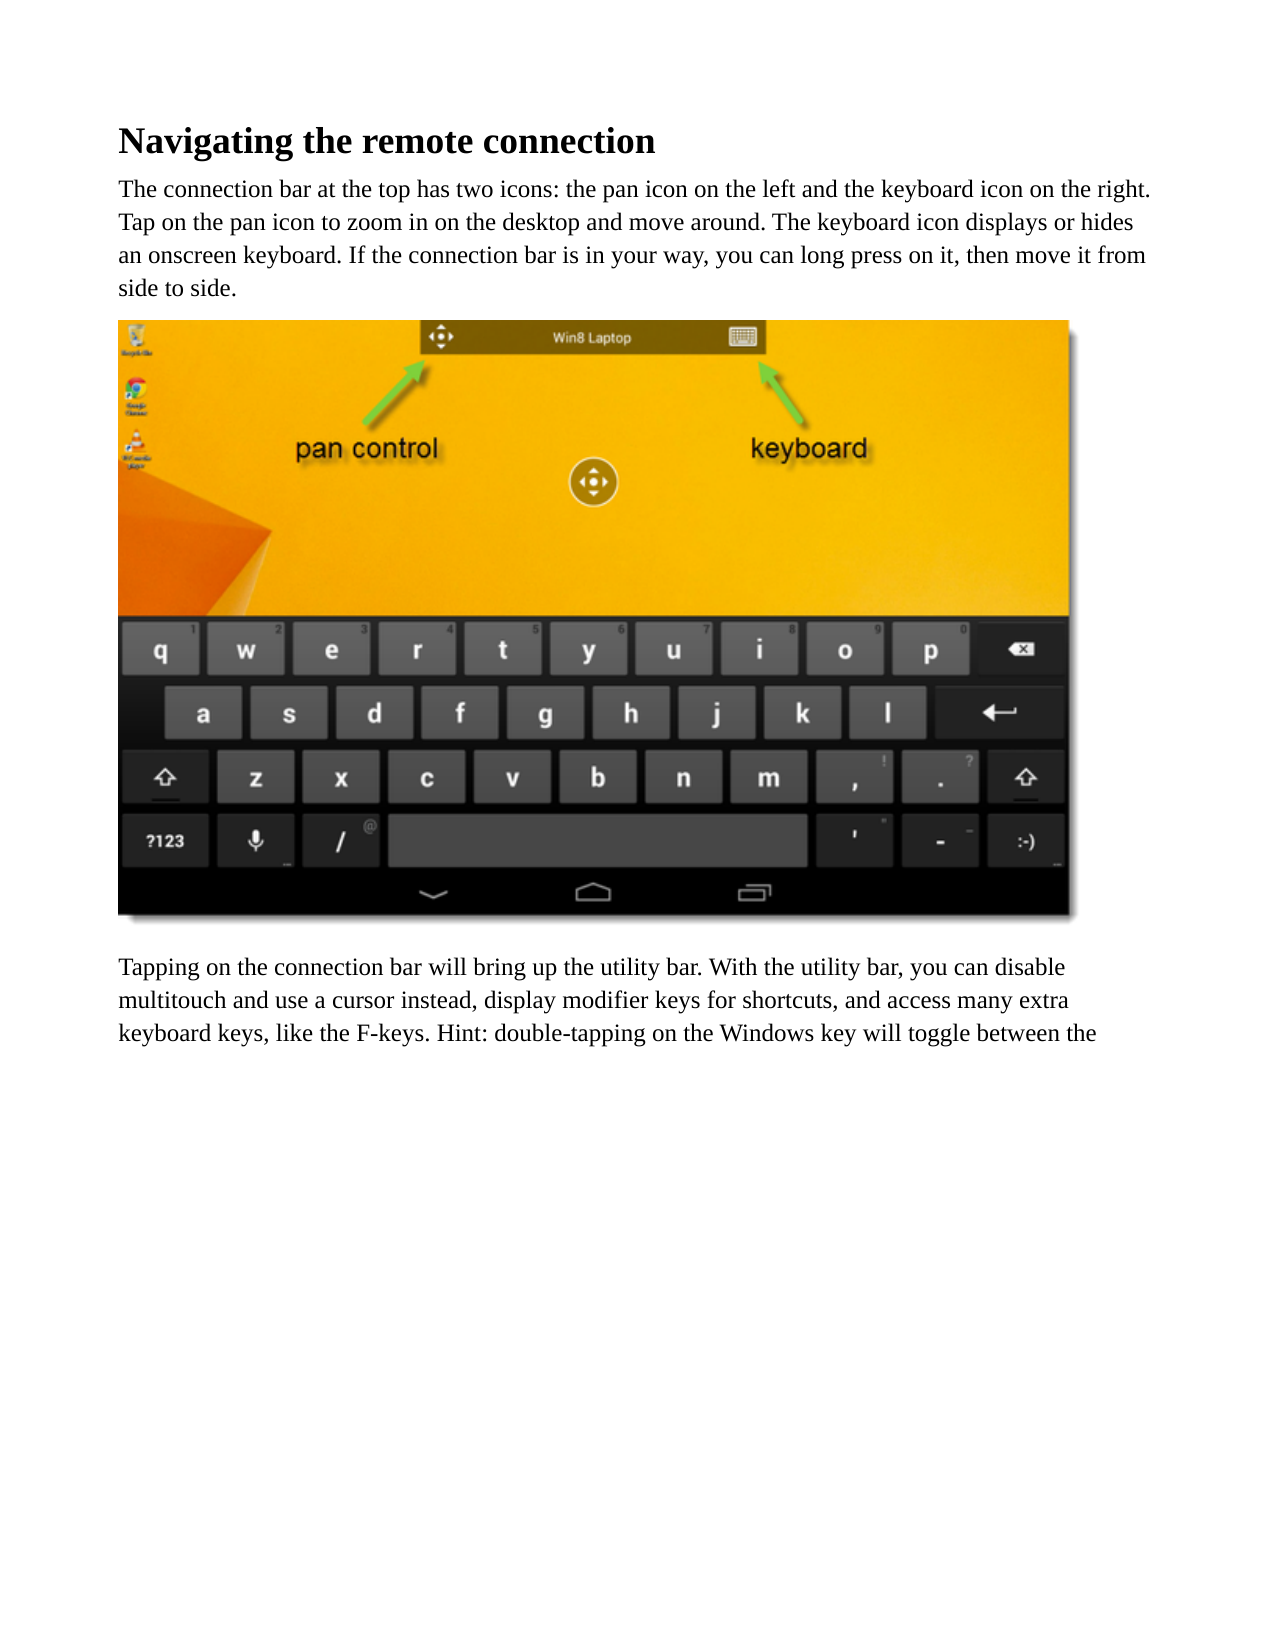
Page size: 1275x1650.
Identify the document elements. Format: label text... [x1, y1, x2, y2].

picture [118, 320, 1087, 933]
text The connection bar at the top has two icons: the pan icon on the left and the keyboard icon on the right. Tap on the pan icon to zoom in on the desktop and move around. The keyboard icon displays or hides an onscreen keyboard. If the connection bar is in your way, you can long press on it, then move it from side to side. [118, 174, 1157, 302]
subtitle Navigating the remote connection [118, 118, 1157, 161]
text Tapping on the connection bar will bring up the utility bar. With the utility bar, you can disable multitouch and use a cursor instead, display modifier keys for shortcuts, and access many extra keyboard keys, like the F-keys. Hint: double-tapping on the Windows key will toggle between the desktop and the Start screen in Windows 8. [118, 952, 1157, 1047]
